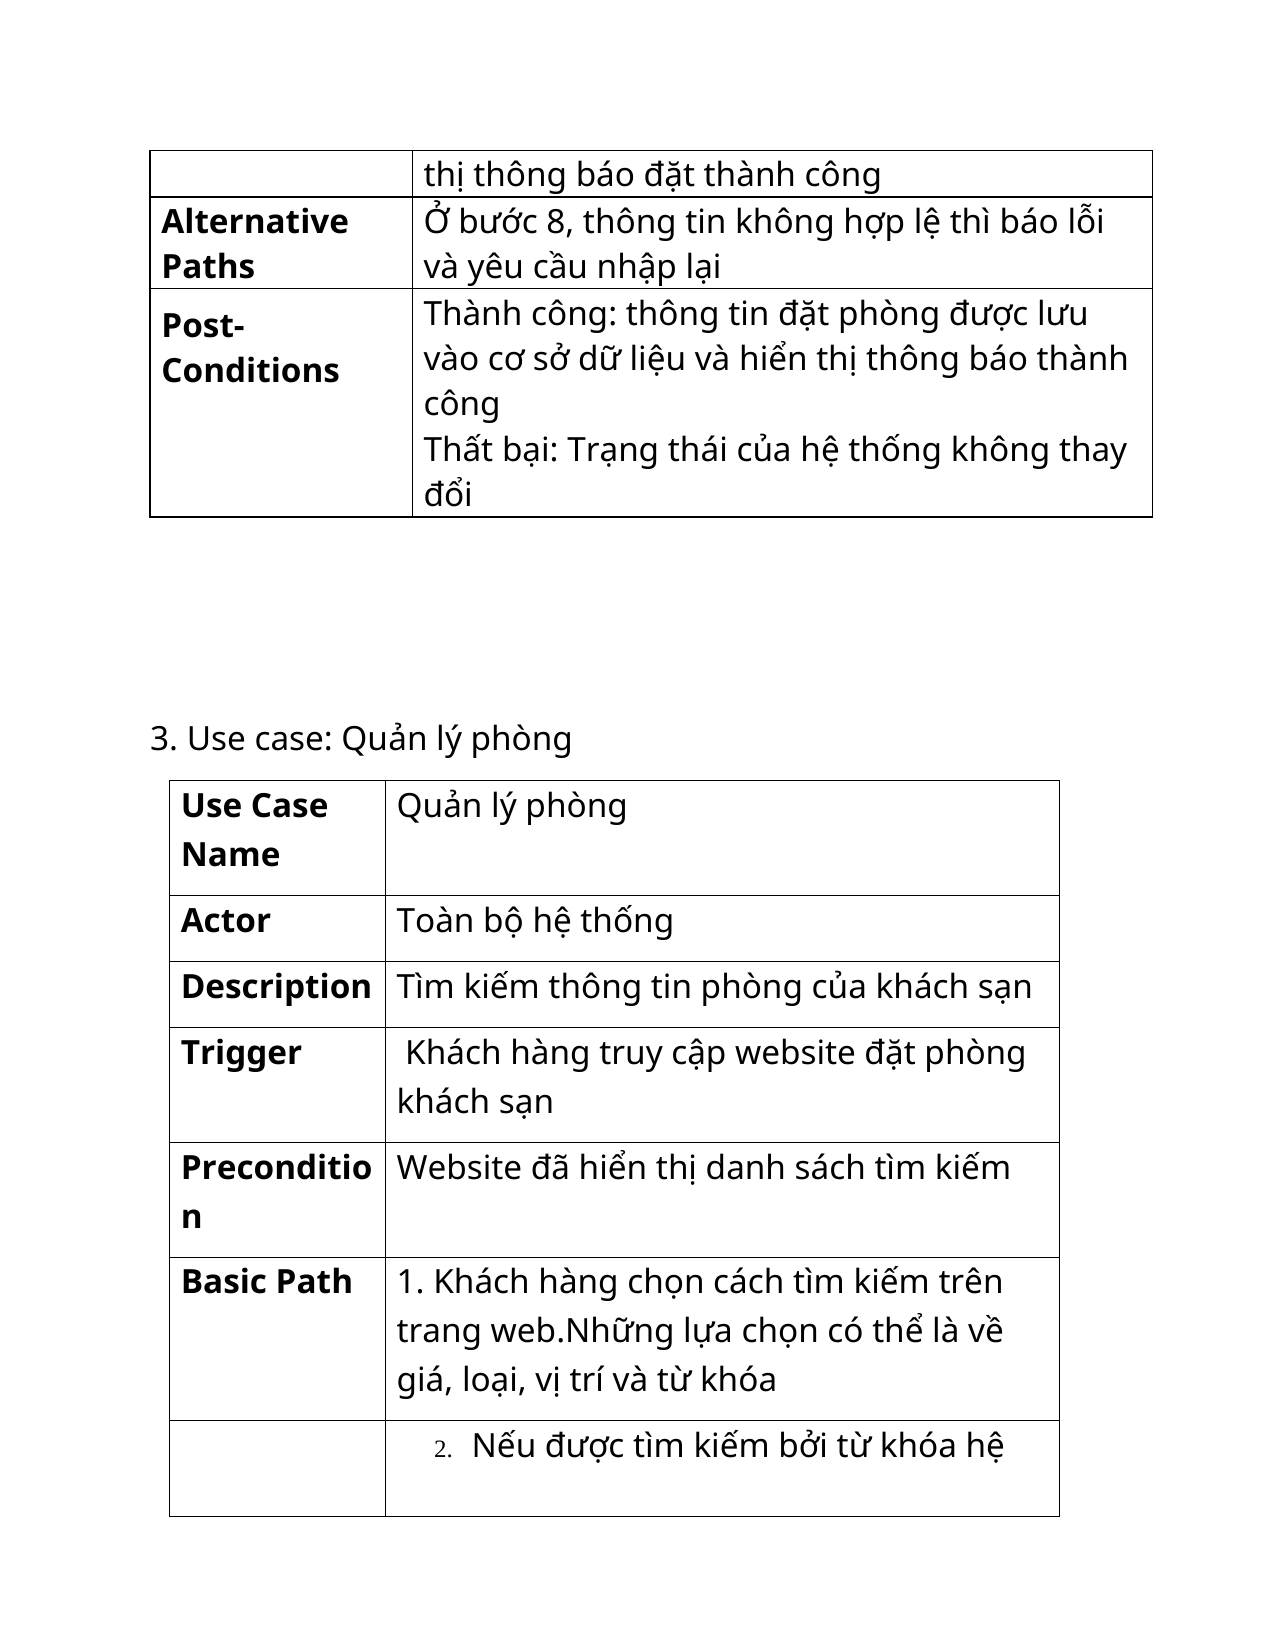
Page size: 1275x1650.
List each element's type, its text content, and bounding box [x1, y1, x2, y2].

table_cell Ở bước 8, thông tin không hợp lệ thì báo lỗi và yêu cầu nhập lại [413, 198, 1152, 288]
table_cell Actor [170, 896, 385, 961]
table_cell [413, 151, 1152, 196]
table_cell Post-Conditions [151, 289, 412, 516]
table_cell Precondition [170, 1143, 385, 1257]
table_cell [170, 1421, 385, 1516]
table_cell Description [170, 962, 385, 1027]
table_cell Website đã hiển thị danh sách tìm kiếm [386, 1143, 1059, 1257]
text 3. Use case: Quản lý phòng [150, 714, 1125, 760]
table_cell Thành công: thông tin đặt phòng được lưu vào cơ sở dữ liệu và hiển thị thông báo thành công Thất bại: Trạng thái của hệ thống không thay đổi [413, 289, 1152, 516]
table_cell Trigger [170, 1028, 385, 1142]
table_cell Alternative Paths [151, 198, 412, 288]
table_cell Khách hàng truy cập website đặt phòng khách sạn [386, 1028, 1059, 1142]
table_header Use Case Name [170, 781, 385, 895]
table_header Quản lý phòng [386, 781, 1059, 895]
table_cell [386, 1421, 1059, 1516]
table_cell Tìm kiếm thông tin phòng của khách sạn [386, 962, 1059, 1027]
table_cell Basic Path [170, 1258, 385, 1420]
table_cell Toàn bộ hệ thống [386, 896, 1059, 961]
table_cell 1. Khách hàng chọn cách tìm kiếm trên trang web.Những lựa chọn có thể là về giá, loại, vị trí và từ khóa [386, 1258, 1059, 1420]
